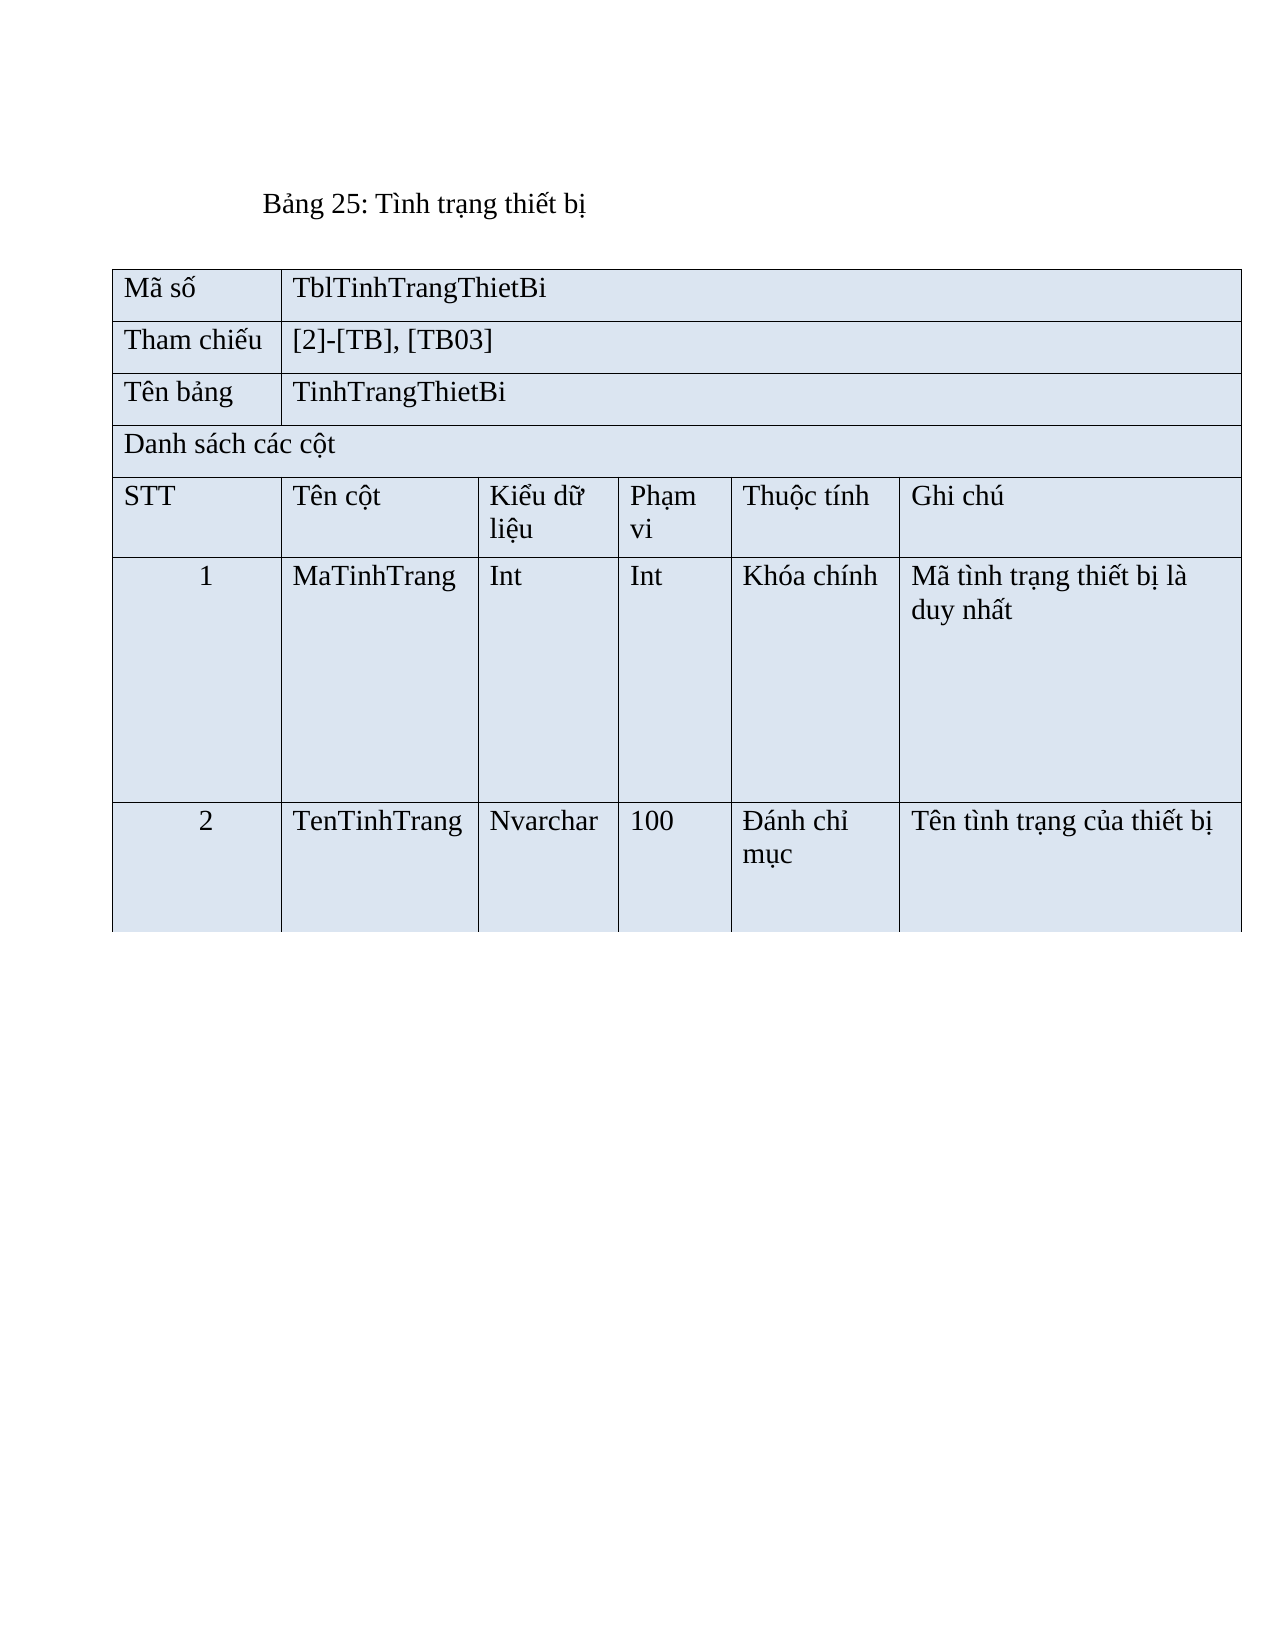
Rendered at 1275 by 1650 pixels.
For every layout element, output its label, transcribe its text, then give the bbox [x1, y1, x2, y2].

table_cell STT [113, 478, 281, 557]
table_header Mã số [113, 270, 281, 321]
table_header TblTinhTrangThietBi [282, 270, 1241, 321]
table_cell Nvarchar [479, 803, 618, 932]
table_cell TenTinhTrang [282, 803, 478, 932]
table_cell Khóa chính [732, 558, 899, 802]
table_cell Tên tình trạng của thiết bị [900, 803, 1241, 932]
table_cell Tên cột [282, 478, 478, 557]
table_cell MaTinhTrang [282, 558, 478, 802]
table_cell Kiểu dữ liệu [479, 478, 618, 557]
table_cell Tham chiếu [113, 322, 281, 373]
table_cell [113, 558, 281, 802]
table_cell [2]-[TB], [TB03] [282, 322, 1241, 373]
table_cell Phạm vi [619, 478, 731, 557]
table_cell Danh sách các cột [113, 426, 1241, 477]
table_cell Mã tình trạng thiết bị là duy nhất [900, 558, 1241, 802]
table_cell [113, 803, 281, 932]
table_cell Thuộc tính [732, 478, 899, 557]
table_cell Int [619, 558, 731, 802]
table_cell TinhTrangThietBi [282, 374, 1241, 425]
table_cell Tên bảng [113, 374, 281, 425]
table_cell 100 [619, 803, 731, 932]
table_cell Int [479, 558, 618, 802]
list Tình trạng thiết bị [262, 186, 1125, 250]
table_cell Đánh chỉ mục [732, 803, 899, 932]
table_cell Ghi chú [900, 478, 1241, 557]
